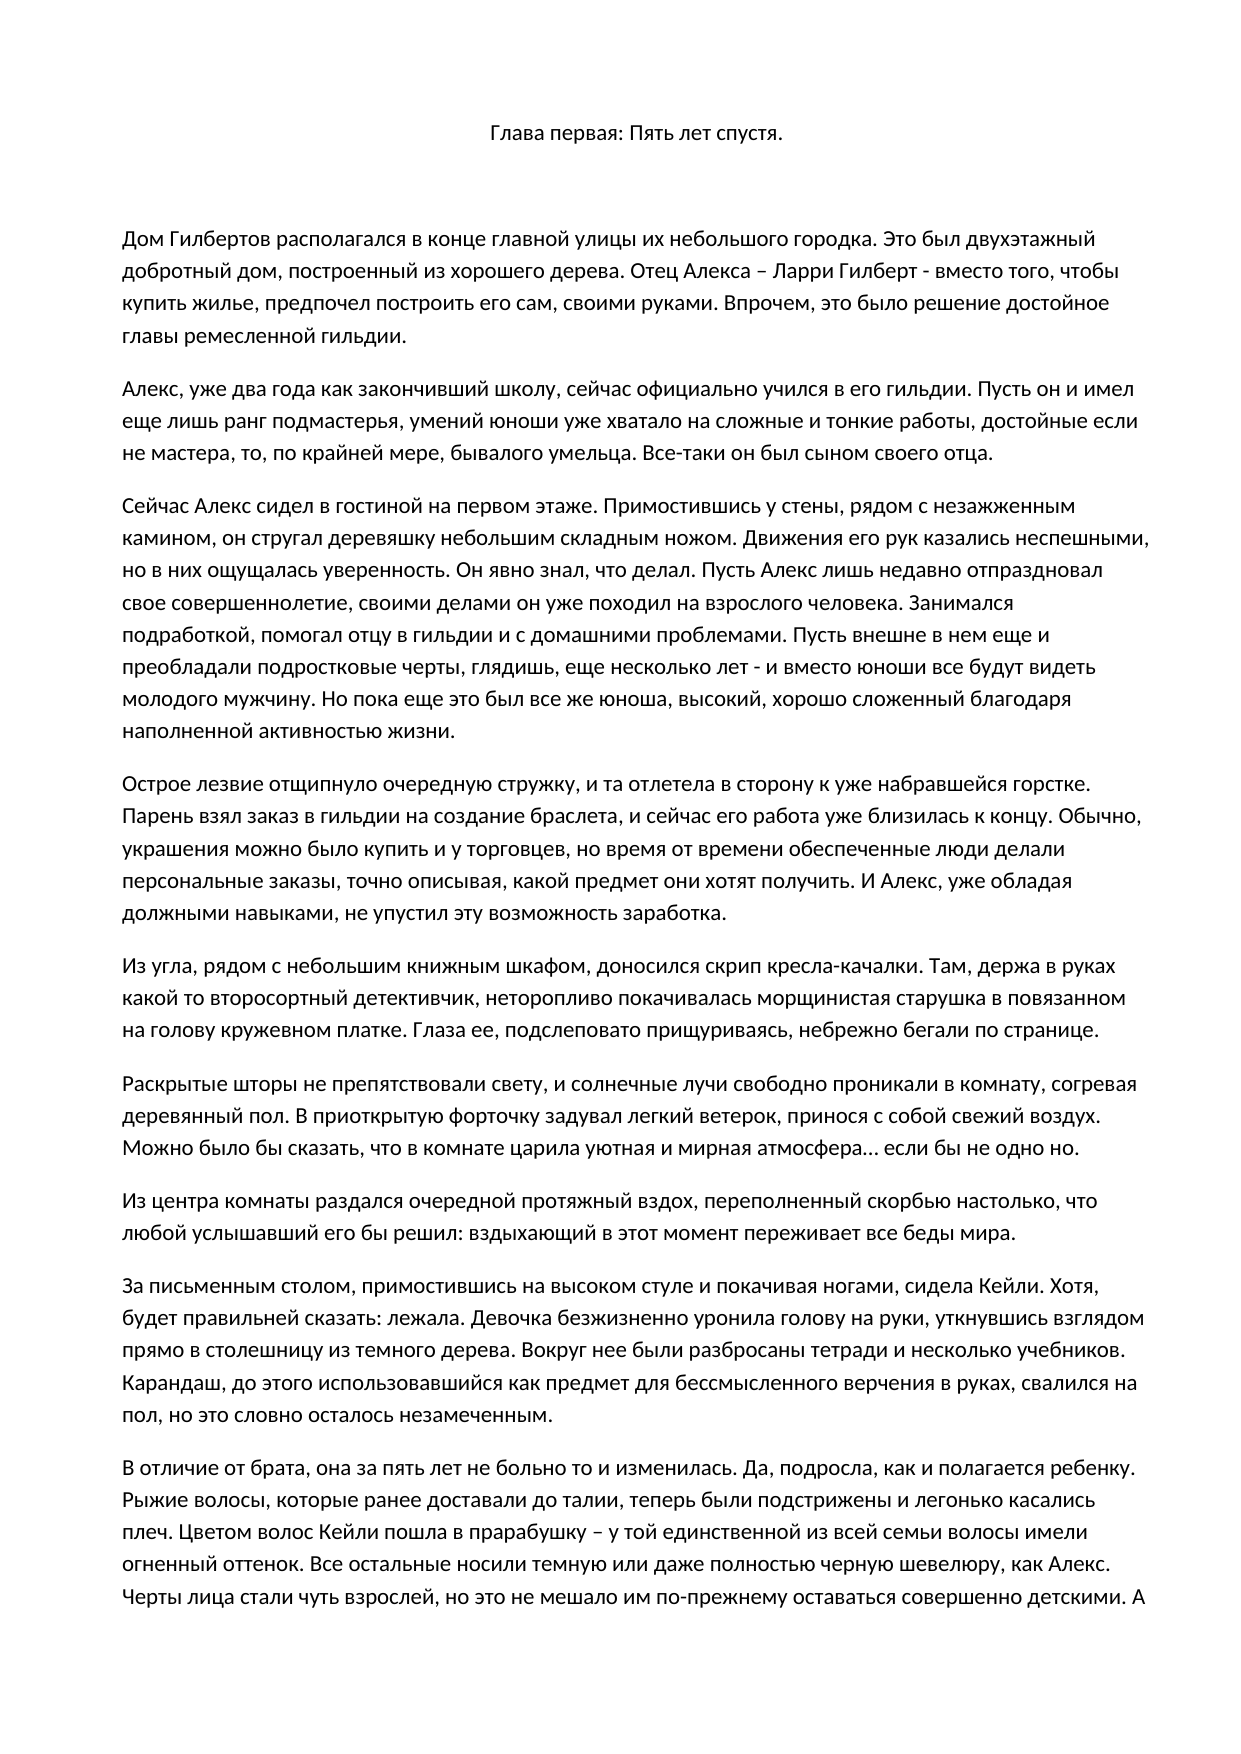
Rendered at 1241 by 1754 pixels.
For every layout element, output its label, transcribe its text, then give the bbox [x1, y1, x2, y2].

text Алекс, уже два года как закончивший школу, сейчас официально учился в его гильдии. Пусть он и имел еще лишь ранг подмастерья, умений юноши уже хватало на сложные и тонкие работы, достойные если не мастера, то, по крайней мере, бывалого умельца. Все-таки он был сыном своего отца. [122, 374, 1152, 466]
text Сейчас Алекс сидел в гостиной на первом этаже. Примостившись у стены, рядом с незажженным камином, он стругал деревяшку небольшим складным ножом. Движения его рук казались неспешными, но в них ощущалась уверенность. Он явно знал, что делал. Пусть Алекс лишь недавно отпраздновал свое совершеннолетие, своими делами он уже походил на взрослого человека. Занимался подработкой, помогал отцу в гильдии и с домашними проблемами. Пусть внешне в нем еще и преобладали подростковые черты, глядишь, еще несколько лет - и вместо юноши все будут видеть молодого мужчину. Но пока еще это был все же юноша, высокий, хорошо сложенный благодаря наполненной активностью жизни. [122, 491, 1152, 744]
text Из центра комнаты раздался очередной протяжный вздох, переполненный скорбью настолько, что любой услышавший его бы решил: вздыхающий в этот момент переживает все беды мира. [122, 1186, 1152, 1246]
text Из угла, рядом с небольшим книжным шкафом, доносился скрип кресла-качалки. Там, держа в руках какой то второсортный детективчик, неторопливо покачивалась морщинистая старушка в повязанном на голову кружевном платке. Глаза ее, подслеповато прищуриваясь, небрежно бегали по странице. [122, 951, 1152, 1044]
text За письменным столом, примостившись на высоком стуле и покачивая ногами, сидела Кейли. Хотя, будет правильней сказать: лежала. Девочка безжизненно уронила голову на руки, уткнувшись взглядом прямо в столешницу из темного дерева. Вокруг нее были разбросаны тетради и несколько учебников. Карандаш, до этого использовавшийся как предмет для бессмысленного верчения в руках, свалился на пол, но это словно осталось незамеченным. [122, 1271, 1152, 1428]
text Глава первая: Пять лет спустя. [122, 118, 1152, 146]
text Дом Гилбертов располагался в конце главной улицы их небольшого городка. Это был двухэтажный добротный дом, построенный из хорошего дерева. Отец Алекса – Ларри Гилберт - вместо того, чтобы купить жилье, предпочел построить его сам, своими руками. Впрочем, это было решение достойное главы ремесленной гильдии. [122, 224, 1152, 349]
text Острое лезвие отщипнуло очередную стружку, и та отлетела в сторону к уже набравшейся горстке. Парень взял заказ в гильдии на создание браслета, и сейчас его работа уже близилась к концу. Обычно, украшения можно было купить и у торговцев, но время от времени обеспеченные люди делали персональные заказы, точно описывая, какой предмет они хотят получить. И Алекс, уже обладая должными навыками, не упустил эту возможность заработка. [122, 769, 1152, 926]
text Раскрытые шторы не препятствовали свету, и солнечные лучи свободно проникали в комнату, согревая деревянный пол. В приоткрытую форточку задувал легкий ветерок, принося с собой свежий воздух. Можно было бы сказать, что в комнате царила уютная и мирная атмосфера… если бы не одно но. [122, 1069, 1152, 1161]
